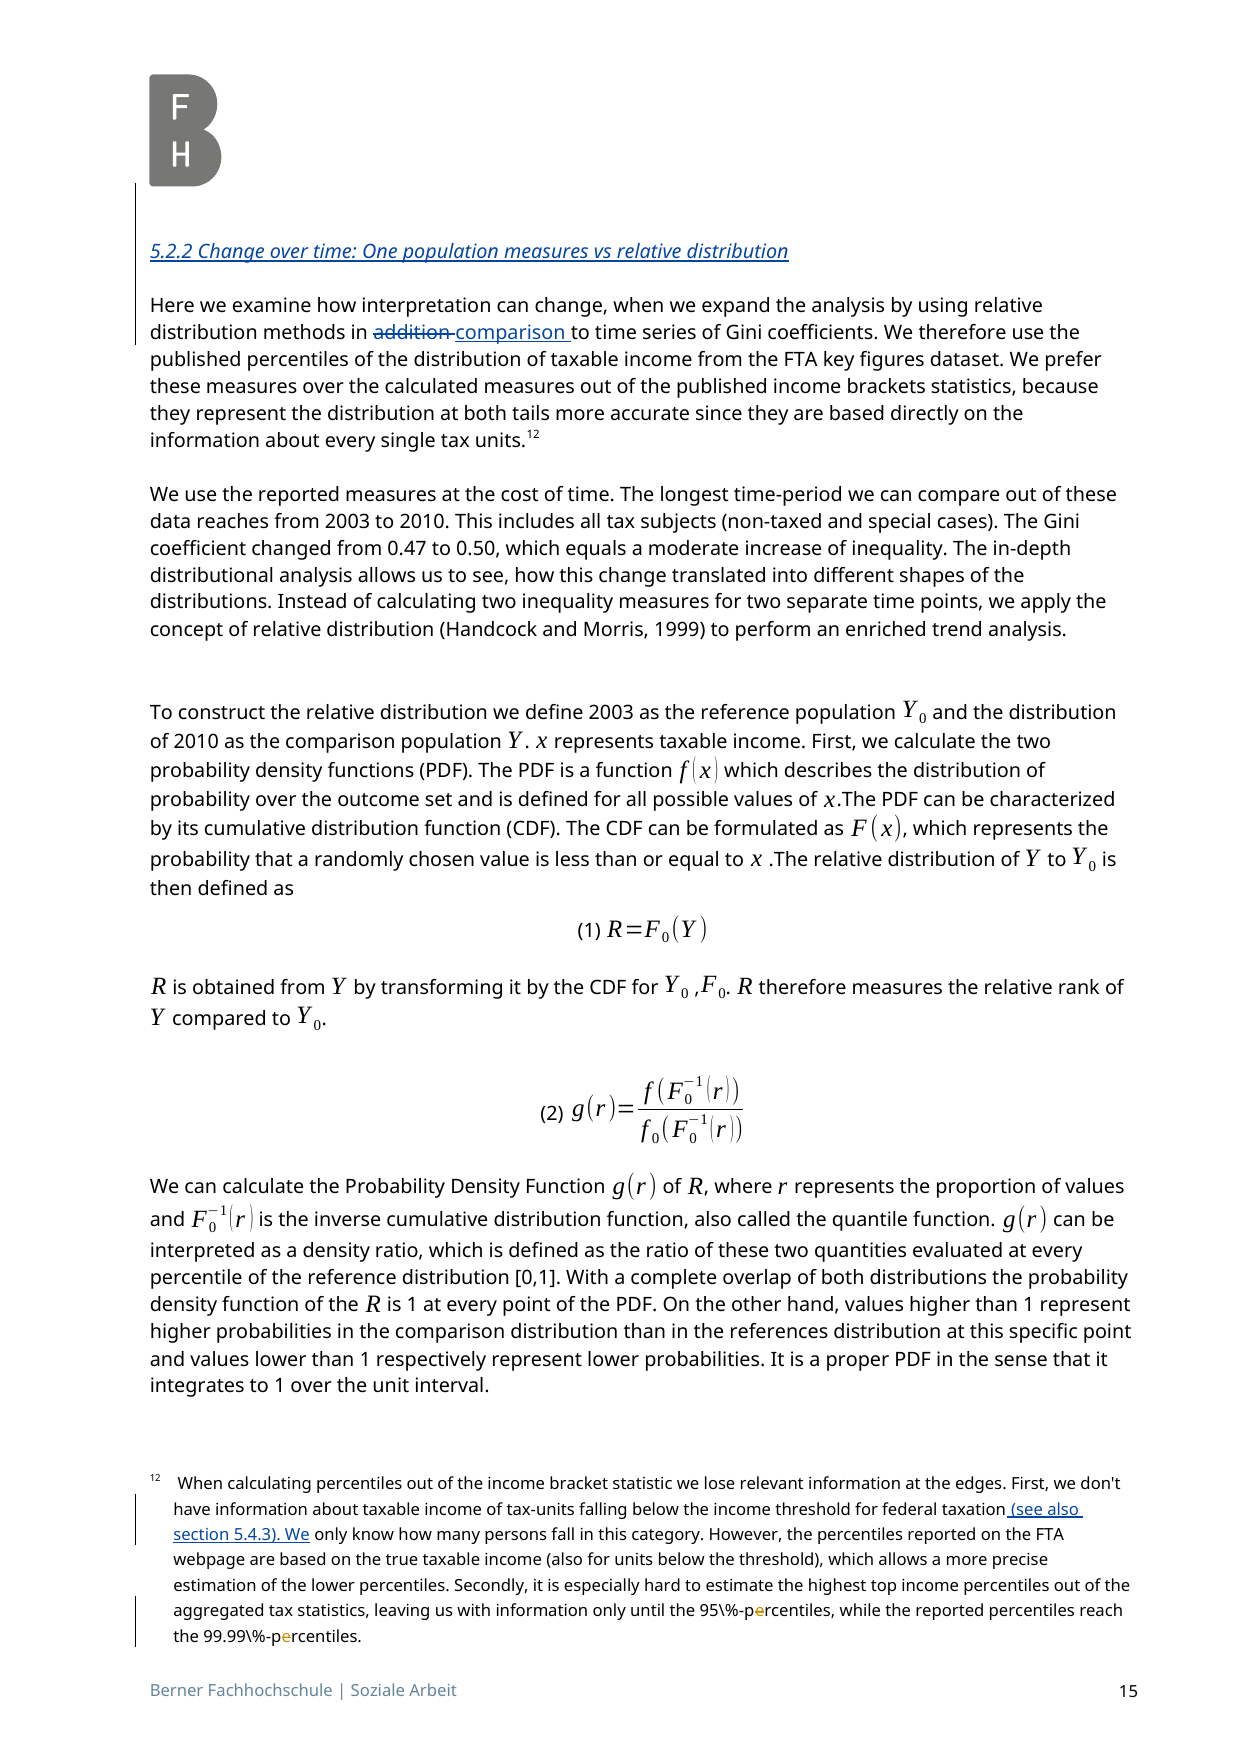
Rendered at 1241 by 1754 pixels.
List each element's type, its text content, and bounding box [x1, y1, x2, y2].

text Here we examine how interpretation can change, when we expand the analysis by using relative distribution methods in to time series of Gini coefficients. We therefore use the published percentiles of the distribution of taxable income from the FTA key figures dataset. We prefer these measures over the calculated measures out of the published income brackets statistics, because they represent the distribution at both tails more accurate since they are based directly on the information about every single tax units. [149, 291, 1136, 453]
text To construct the relative distribution we define 2003 as the reference population and the distribution of 2010 as the comparison population . represents taxable income. First, we calculate the two probability density functions (PDF). The PDF is a function which describes the distribution of probability over the outcome set and is defined for all possible values of .The PDF can be characterized by its cumulative distribution function (CDF). The CDF can be formulated as , which represents the probability that a randomly chosen value is less than or equal to .The relative distribution of to is then defined as [149, 696, 1136, 901]
text (2) [149, 1073, 1136, 1146]
text (1) [149, 914, 1136, 946]
text is obtained from by transforming it by the CDF for ,. therefore measures the relative rank of compared to . [149, 971, 1136, 1033]
text We use the reported measures at the cost of time. The longest time-period we can compare out of these data reaches from 2003 to 2010. This includes all tax subjects (non-taxed and special cases). The Gini coefficient changed from 0.47 to 0.50, which equals a moderate increase of inequality. The in-depth distributional analysis allows us to see, how this change translated into different shapes of the distributions. Instead of calculating two inequality measures for two separate time points, we apply the concept of relative distribution (Handcock and Morris, 1999) to perform an enriched trend analysis. [149, 480, 1136, 642]
text We can calculate the Probability Density Function of , where represents the proportion of values and is the inverse cumulative distribution function, also called the quantile function. can be interpreted as a density ratio, which is defined as the ratio of these two quantities evaluated at every percentile of the reference distribution [0,1]. With a complete overlap of both distributions the probability density function of the is 1 at every point of the PDF. On the other hand, values higher than 1 represent higher probabilities in the comparison distribution than in the references distribution at this specific point and values lower than 1 respectively represent lower probabilities. It is a proper PDF in the sense that it integrates to 1 over the unit interval. [149, 1171, 1136, 1399]
